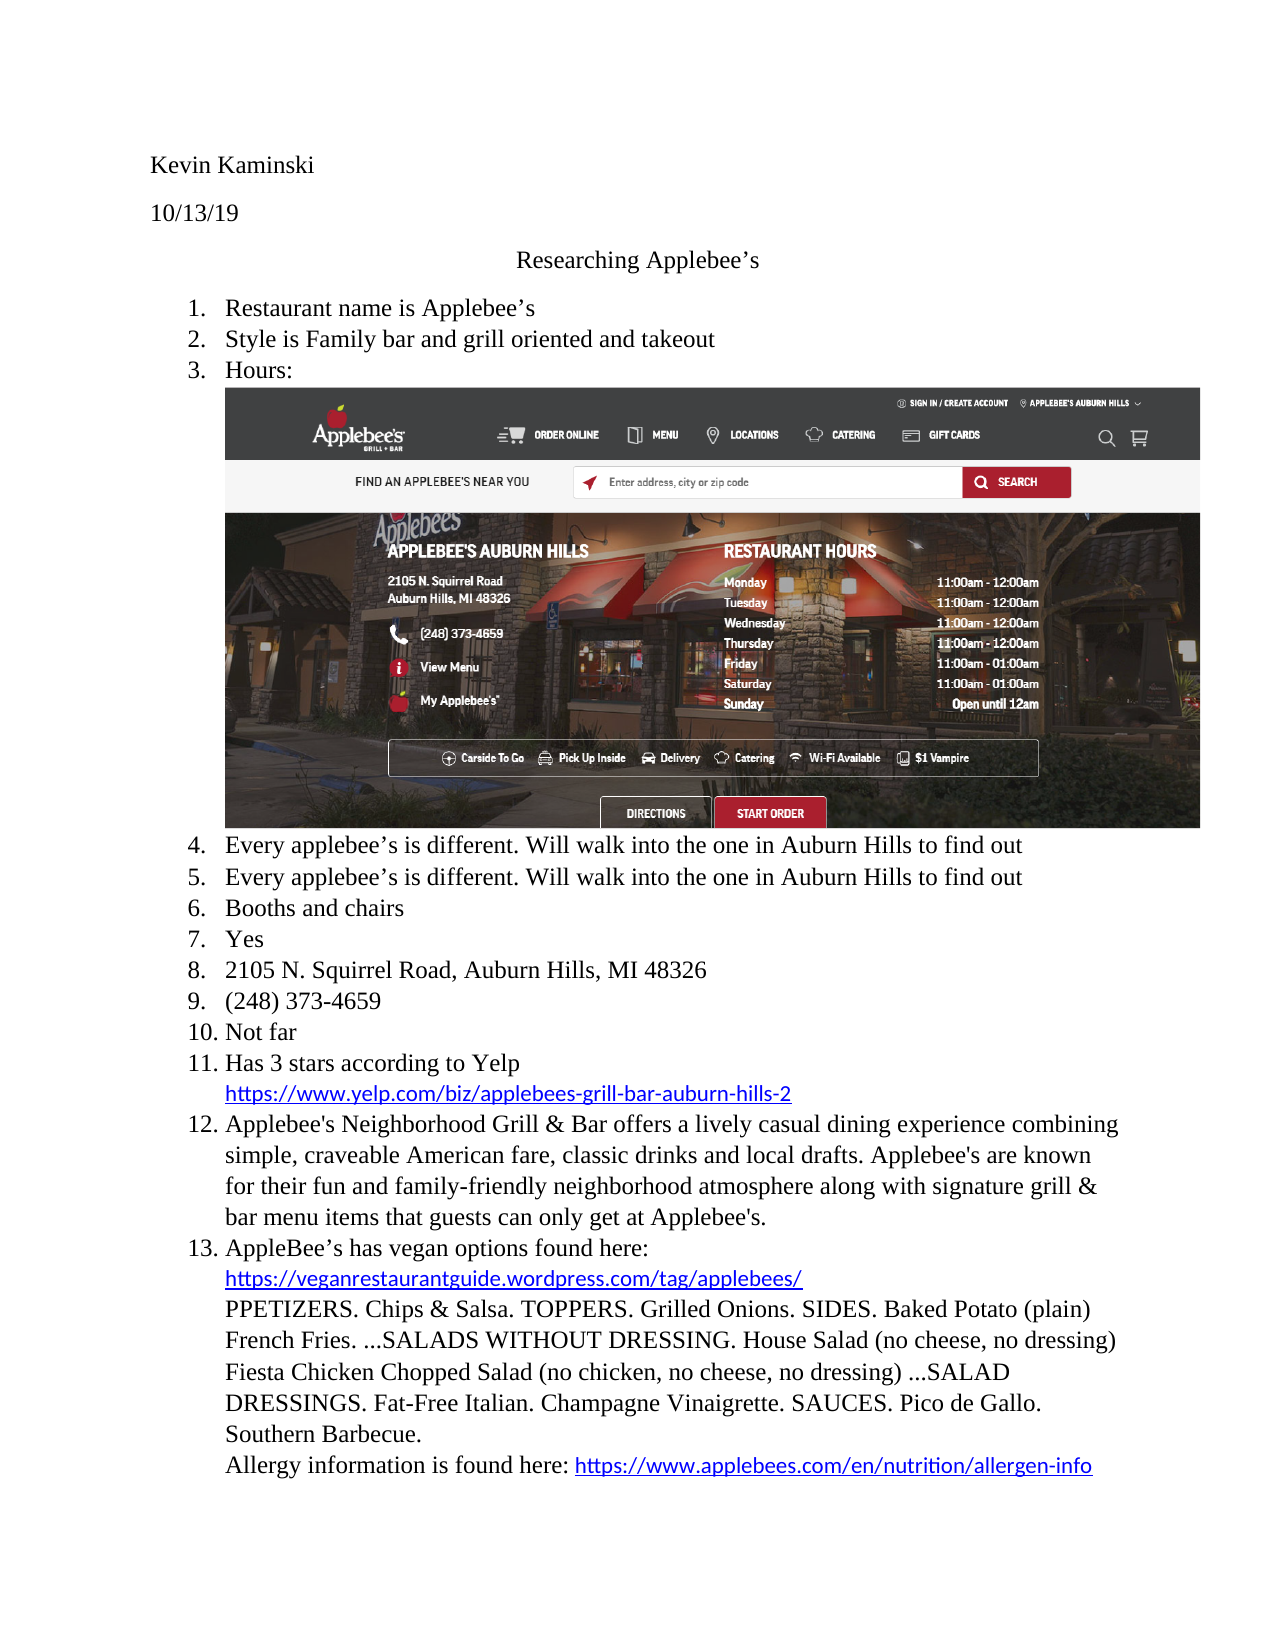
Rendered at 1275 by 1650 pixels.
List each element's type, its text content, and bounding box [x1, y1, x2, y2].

text 10/13/19 [150, 198, 1125, 226]
list Restaurant name is Applebee’s [187, 293, 1125, 322]
list 2105 N. Squirrel Road, Auburn Hills, MI 48326 [187, 955, 1125, 983]
list Applebee's Neighborhood Grill & Bar offers a lively casual dining experience combining simple, craveable American fare, classic drinks and local drafts. Applebee's are known for their fun and family-friendly neighborhood atmosphere along with signature grill & bar menu items that guests can only get at Applebee's. [187, 1109, 1125, 1231]
list Yes [187, 924, 1125, 952]
text Kevin Kaminski [150, 150, 1125, 179]
list (248) 373-4659 [187, 986, 1125, 1014]
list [187, 1233, 1125, 1479]
list https://www.yelp.com/biz/applebees-grill-bar-auburn-hills-2 [225, 1079, 1125, 1107]
list Every applebee’s is different. Will walk into the one in Auburn Hills to find out [187, 831, 1125, 859]
list Not far [187, 1017, 1125, 1046]
list Has 3 stars according to Yelp [187, 1048, 1125, 1077]
text Researching Applebee’s [150, 245, 1125, 274]
list Every applebee’s is different. Will walk into the one in Auburn Hills to find out [187, 862, 1125, 890]
picture [225, 386, 1200, 829]
list Style is Family bar and grill oriented and takeout [187, 324, 1125, 353]
list Booths and chairs [187, 893, 1125, 921]
